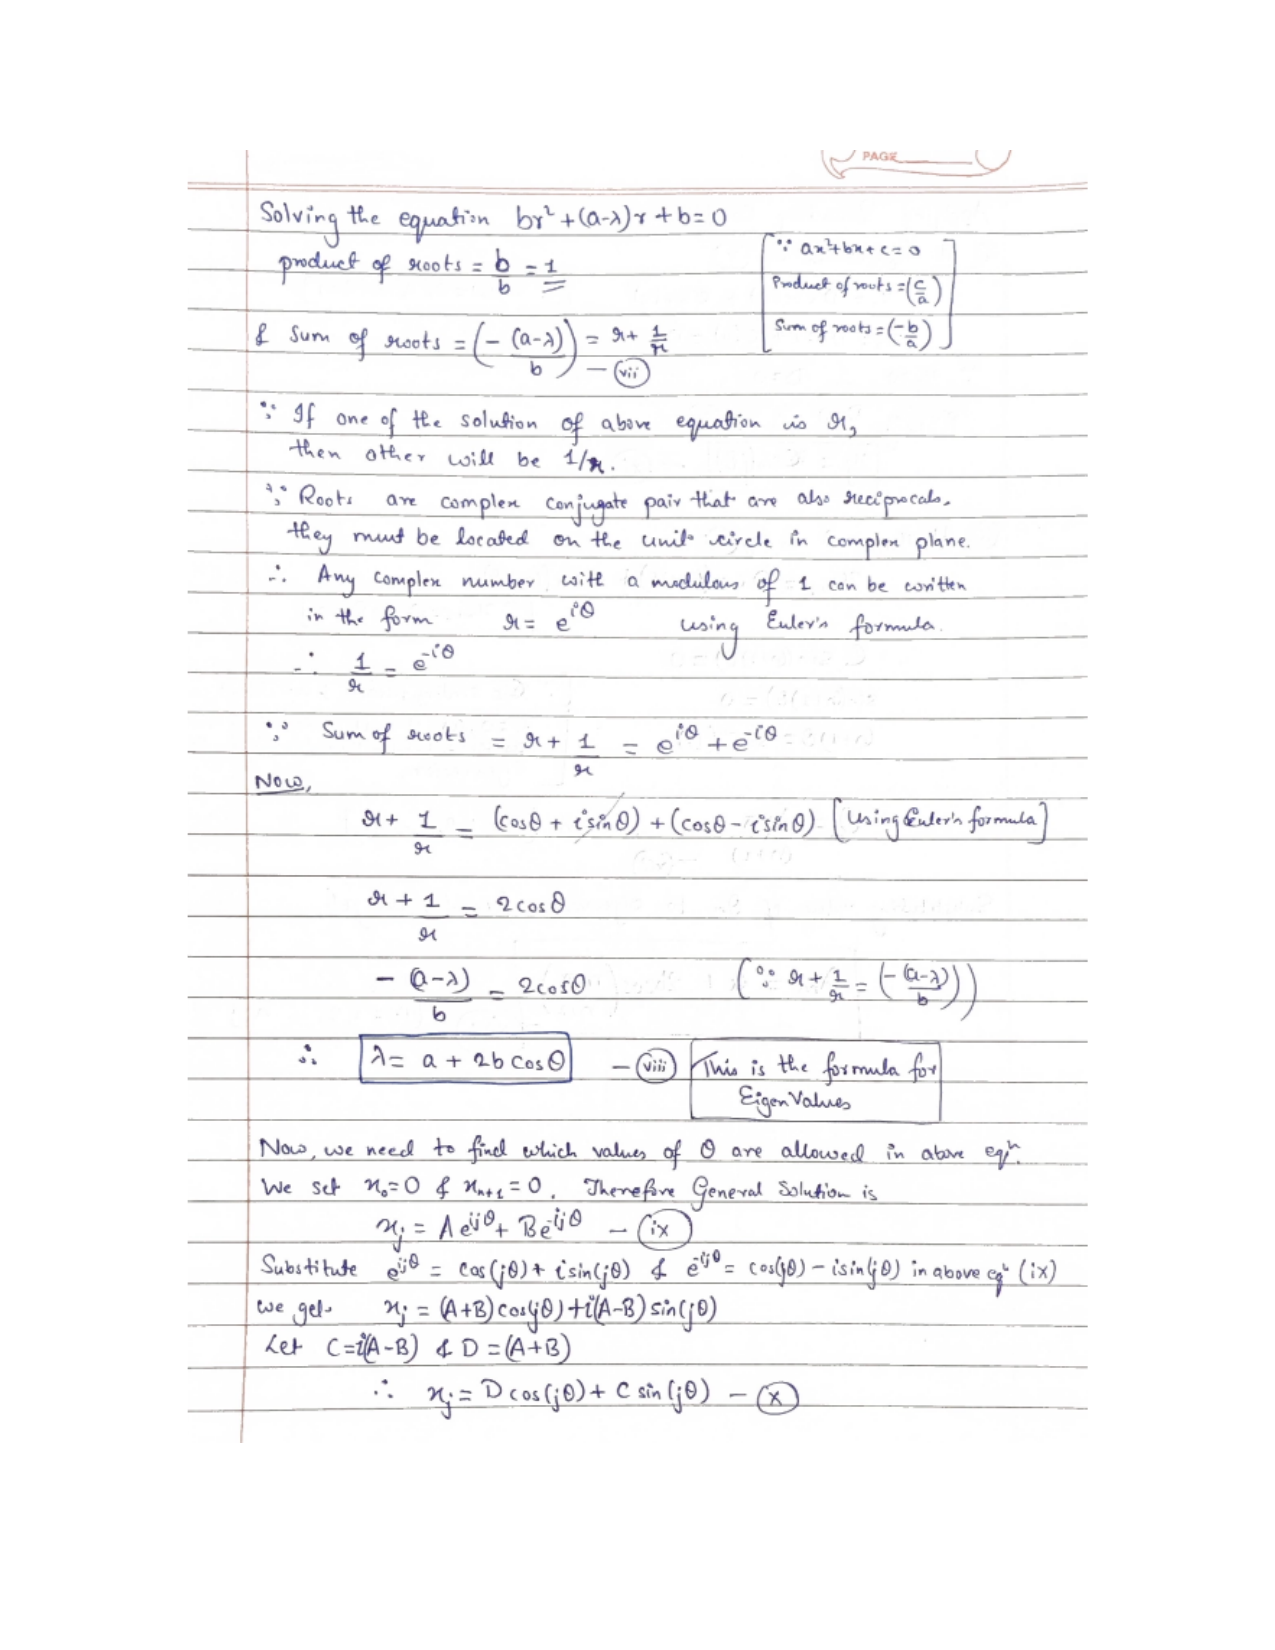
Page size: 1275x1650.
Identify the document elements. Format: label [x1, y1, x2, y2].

picture [187, 150, 1088, 1443]
